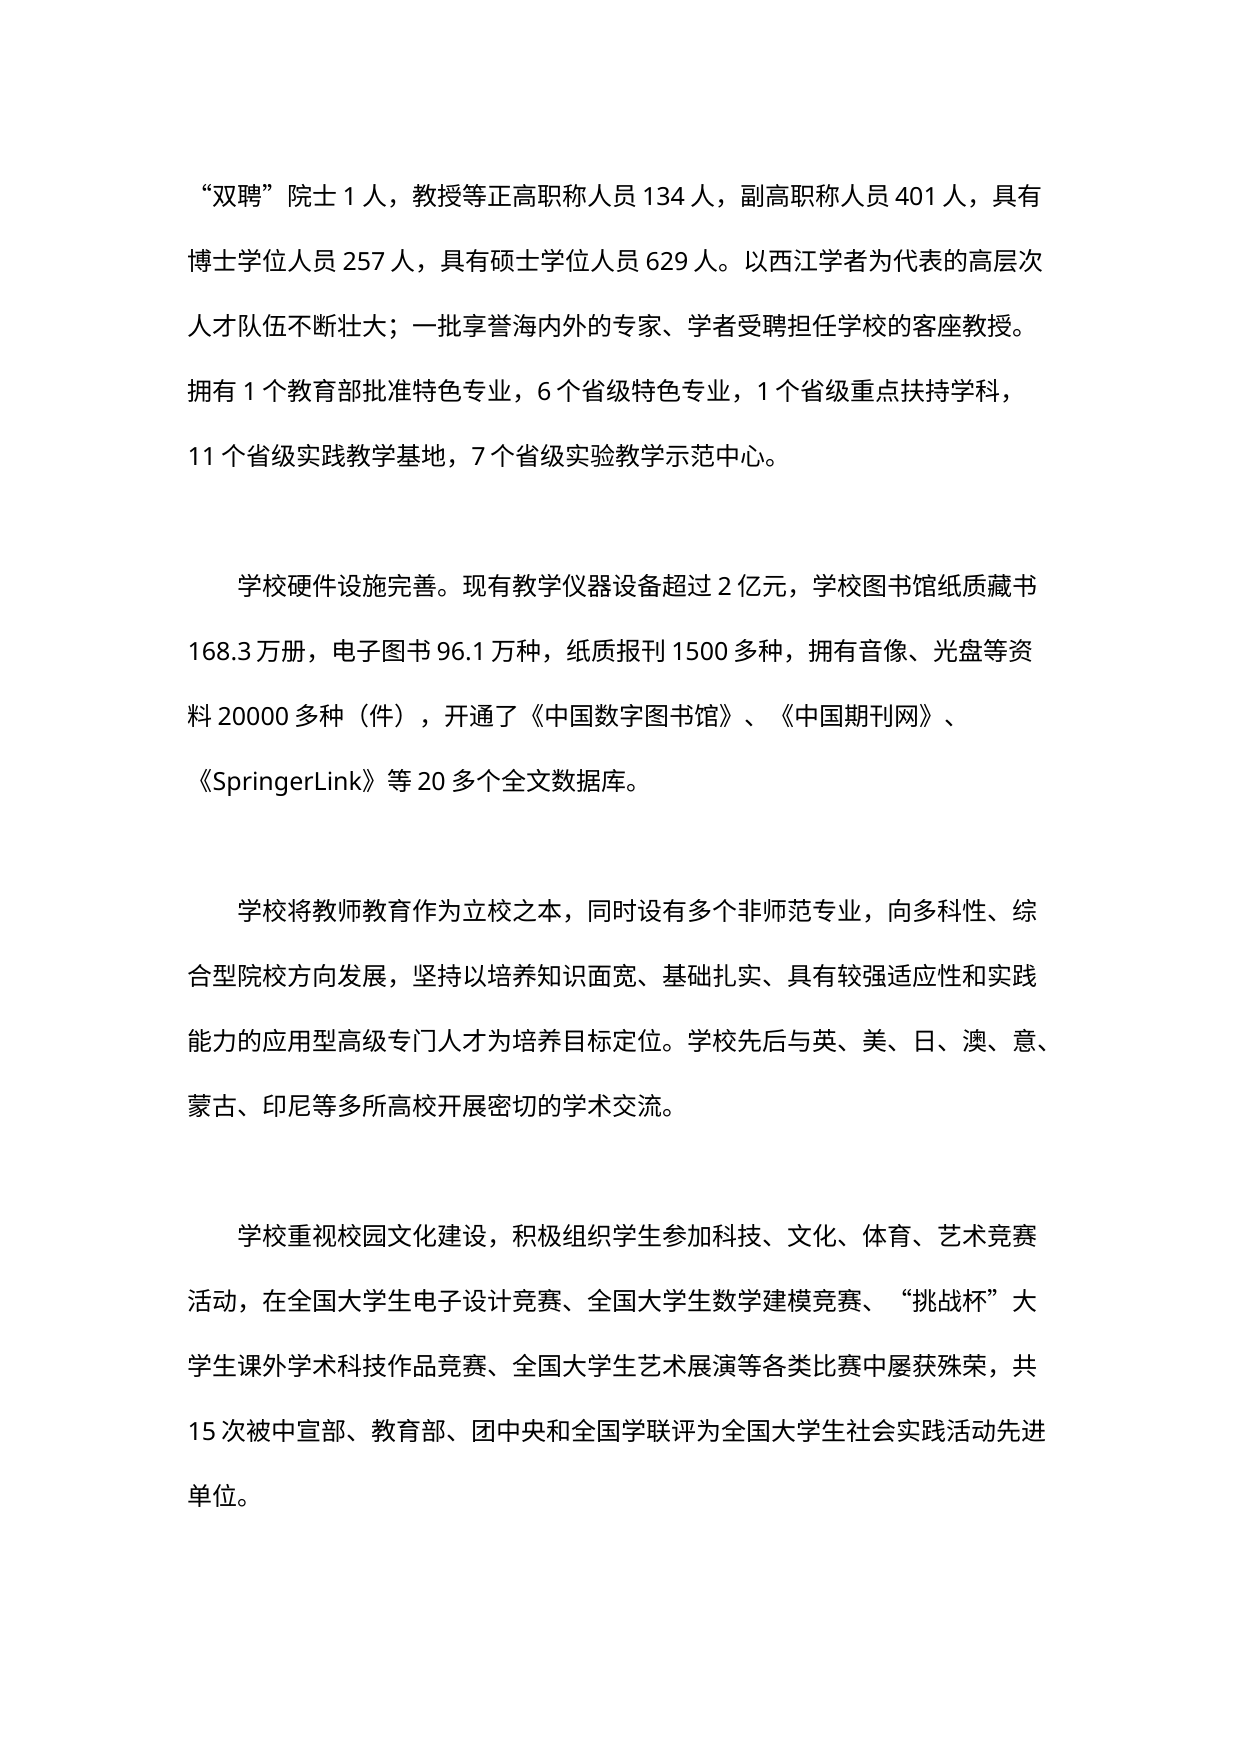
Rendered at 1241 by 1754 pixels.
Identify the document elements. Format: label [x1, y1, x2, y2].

text [187, 162, 1053, 1527]
